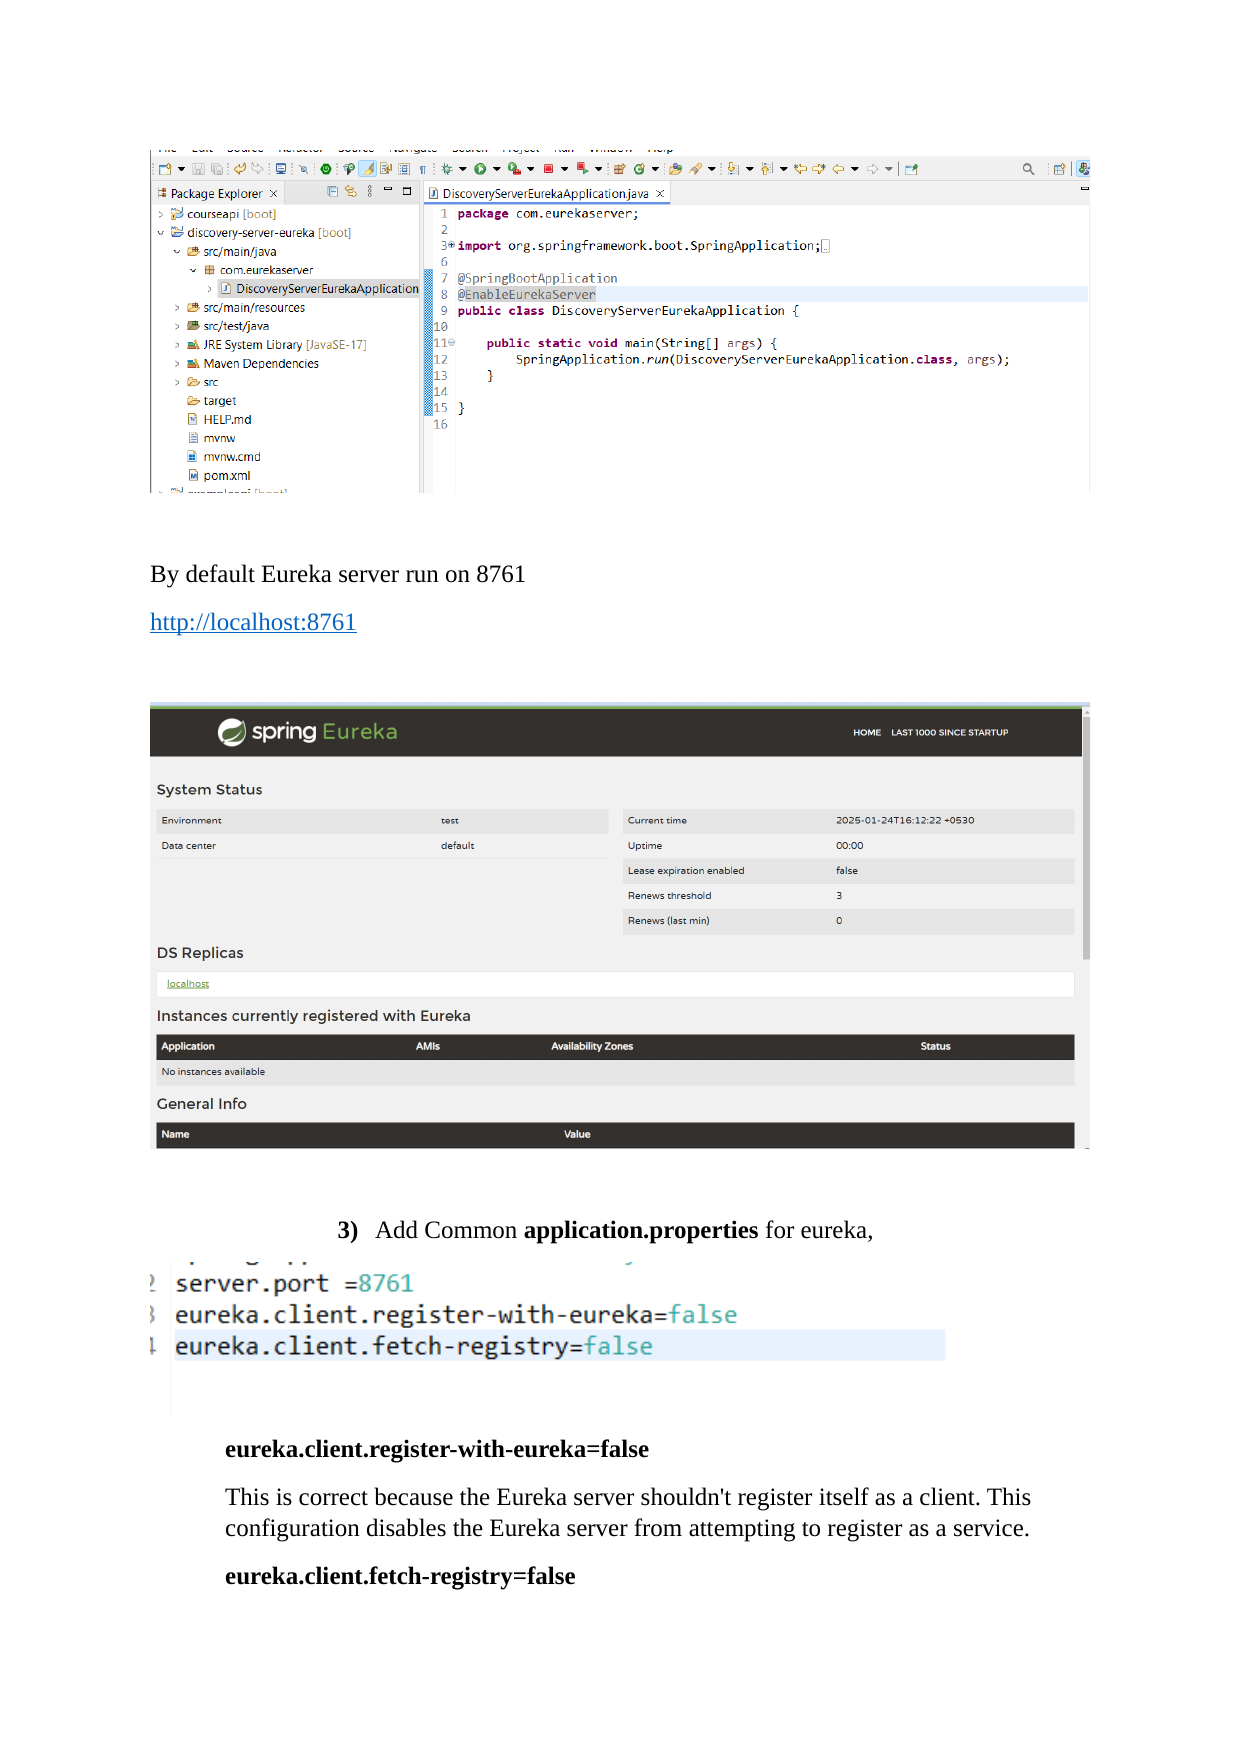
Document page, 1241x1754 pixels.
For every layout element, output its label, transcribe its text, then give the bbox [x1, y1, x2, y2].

text http://localhost:8761 [150, 607, 1090, 636]
text This is correct because the Eureka server shouldn't register itself as a client. This configuration disables the Eureka server from attempting to register as a service. [225, 1482, 1090, 1542]
text eureka.client.fetch-registry=false [225, 1561, 1090, 1590]
picture [150, 1262, 946, 1416]
text eureka.client.register-with-eureka=false [150, 1434, 1090, 1463]
list Add Common application.properties for eureka, [337, 1215, 1090, 1243]
picture [150, 702, 1091, 1149]
picture [150, 150, 1091, 493]
text By default Eureka server run on 8761 [150, 559, 1090, 588]
